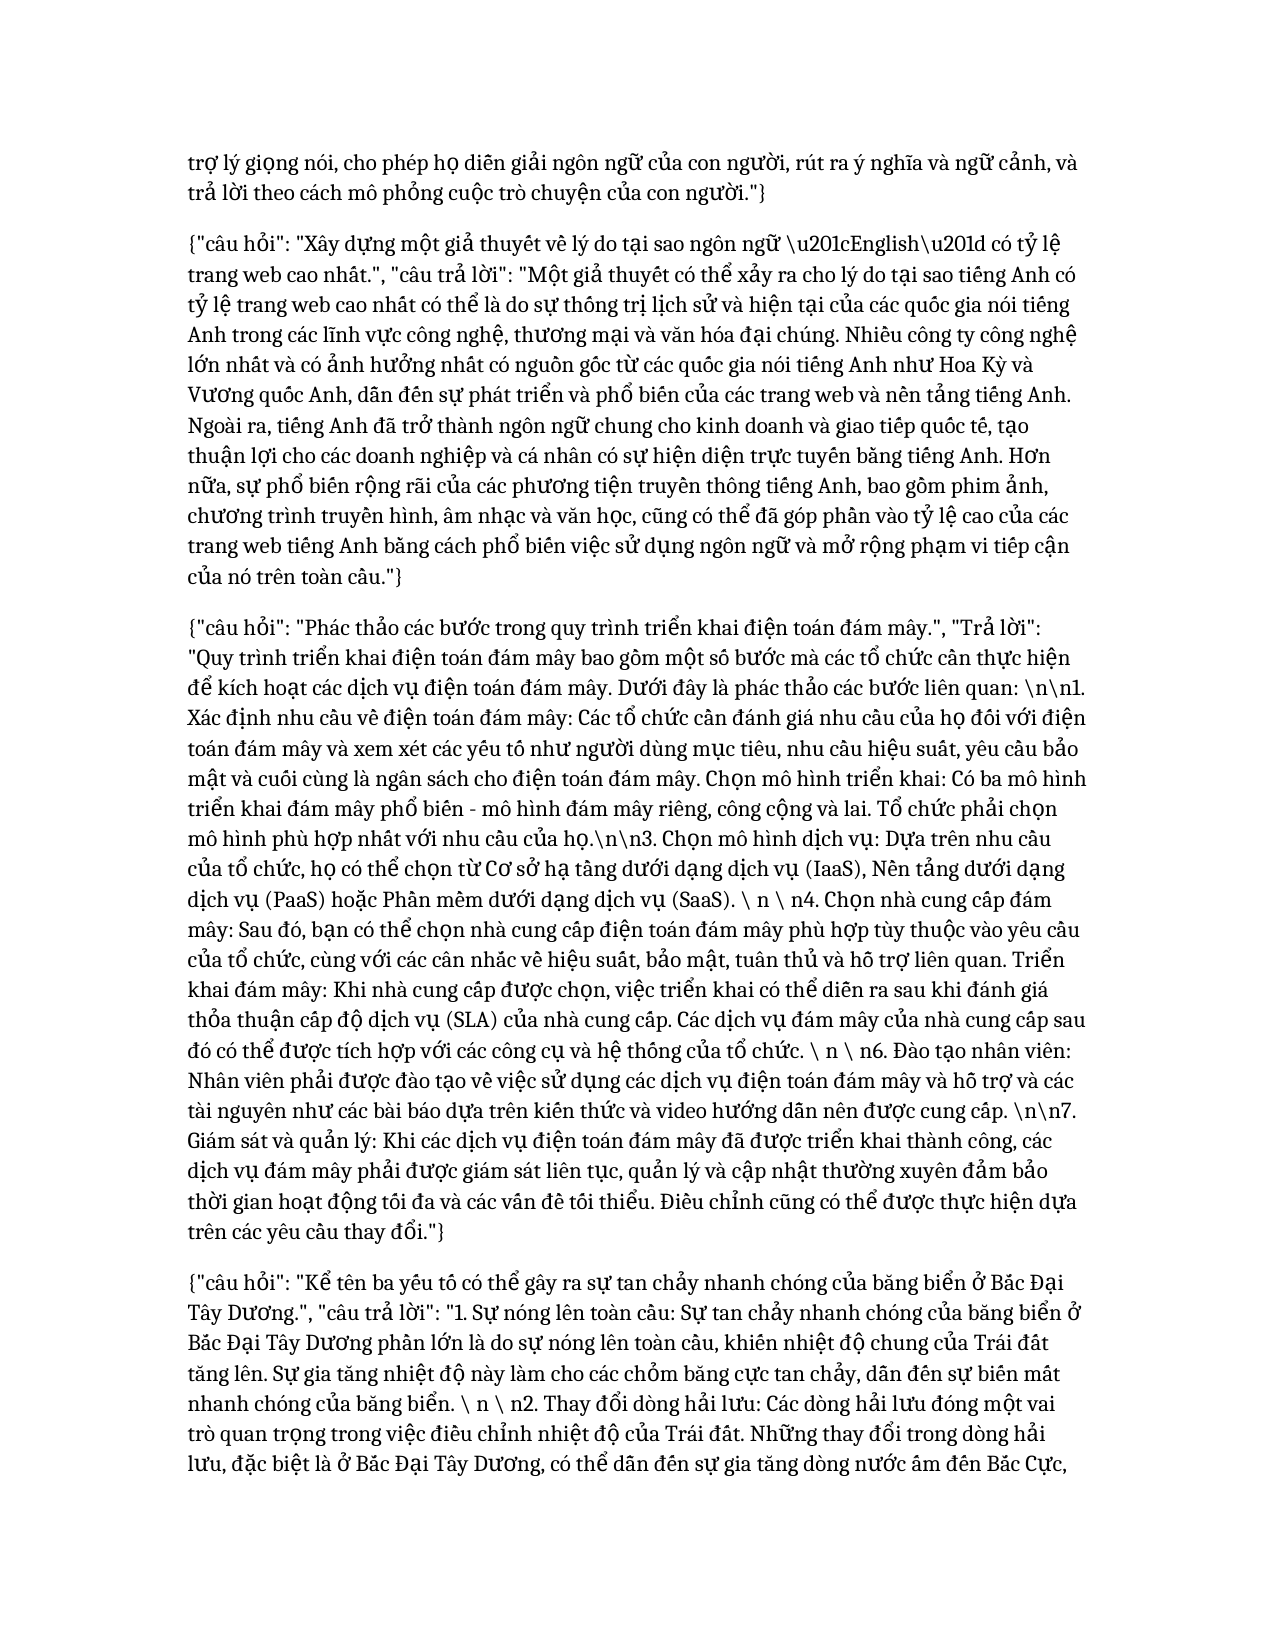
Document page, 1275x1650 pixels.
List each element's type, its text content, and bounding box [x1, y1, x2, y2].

text {"câu hỏi": "Phác thảo các bước trong quy trình triển khai điện toán đám mây.", "Trả lời": "Quy trình triển khai điện toán đám mây bao gồm một số bước mà các tổ chức cần thực hiện để kích hoạt các dịch vụ điện toán đám mây. Dưới đây là phác thảo các bước liên quan: \n\n1. Xác định nhu cầu về điện toán đám mây: Các tổ chức cần đánh giá nhu cầu của họ đối với điện toán đám mây và xem xét các yếu tố như người dùng mục tiêu, nhu cầu hiệu suất, yêu cầu bảo mật và cuối cùng là ngân sách cho điện toán đám mây. Chọn mô hình triển khai: Có ba mô hình triển khai đám mây phổ biến - mô hình đám mây riêng, công cộng và lai. Tổ chức phải chọn mô hình phù hợp nhất với nhu cầu của họ.\n\n3. Chọn mô hình dịch vụ: Dựa trên nhu cầu của tổ chức, họ có thể chọn từ Cơ sở hạ tầng dưới dạng dịch vụ (IaaS), Nền tảng dưới dạng dịch vụ (PaaS) hoặc Phần mềm dưới dạng dịch vụ (SaaS). \ n \ n4. Chọn nhà cung cấp đám mây: Sau đó, bạn có thể chọn nhà cung cấp điện toán đám mây phù hợp tùy thuộc vào yêu cầu của tổ chức, cùng với các cân nhắc về hiệu suất, bảo mật, tuân thủ và hỗ trợ liên quan. Triển khai đám mây: Khi nhà cung cấp được chọn, việc triển khai có thể diễn ra sau khi đánh giá thỏa thuận cấp độ dịch vụ (SLA) của nhà cung cấp. Các dịch vụ đám mây của nhà cung cấp sau đó có thể được tích hợp với các công cụ và hệ thống của tổ chức. \ n \ n6. Đào tạo nhân viên: Nhân viên phải được đào tạo về việc sử dụng các dịch vụ điện toán đám mây và hỗ trợ và các tài nguyên như các bài báo dựa trên kiến thức và video hướng dẫn nên được cung cấp. \n\n7. Giám sát và quản lý: Khi các dịch vụ điện toán đám mây đã được triển khai thành công, các dịch vụ đám mây phải được giám sát liên tục, quản lý và cập nhật thường xuyên đảm bảo thời gian hoạt động tối đa và các vấn đề tối thiểu. Điều chỉnh cũng có thể được thực hiện dựa trên các yêu cầu thay đổi."} [187, 614, 1087, 1245]
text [187, 1270, 1087, 1477]
text {"câu hỏi": "Xây dựng một giả thuyết về lý do tại sao ngôn ngữ \u201cEnglish\u201d có tỷ lệ trang web cao nhất.", "câu trả lời": "Một giả thuyết có thể xảy ra cho lý do tại sao tiếng Anh có tỷ lệ trang web cao nhất có thể là do sự thống trị lịch sử và hiện tại của các quốc gia nói tiếng Anh trong các lĩnh vực công nghệ, thương mại và văn hóa đại chúng. Nhiều công ty công nghệ lớn nhất và có ảnh hưởng nhất có nguồn gốc từ các quốc gia nói tiếng Anh như Hoa Kỳ và Vương quốc Anh, dẫn đến sự phát triển và phổ biến của các trang web và nền tảng tiếng Anh. Ngoài ra, tiếng Anh đã trở thành ngôn ngữ chung cho kinh doanh và giao tiếp quốc tế, tạo thuận lợi cho các doanh nghiệp và cá nhân có sự hiện diện trực tuyến bằng tiếng Anh. Hơn nữa, sự phổ biến rộng rãi của các phương tiện truyền thông tiếng Anh, bao gồm phim ảnh, chương trình truyền hình, âm nhạc và văn học, cũng có thể đã góp phần vào tỷ lệ cao của các trang web tiếng Anh bằng cách phổ biến việc sử dụng ngôn ngữ và mở rộng phạm vi tiếp cận của nó trên toàn cầu."} [187, 231, 1087, 590]
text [187, 150, 1087, 207]
